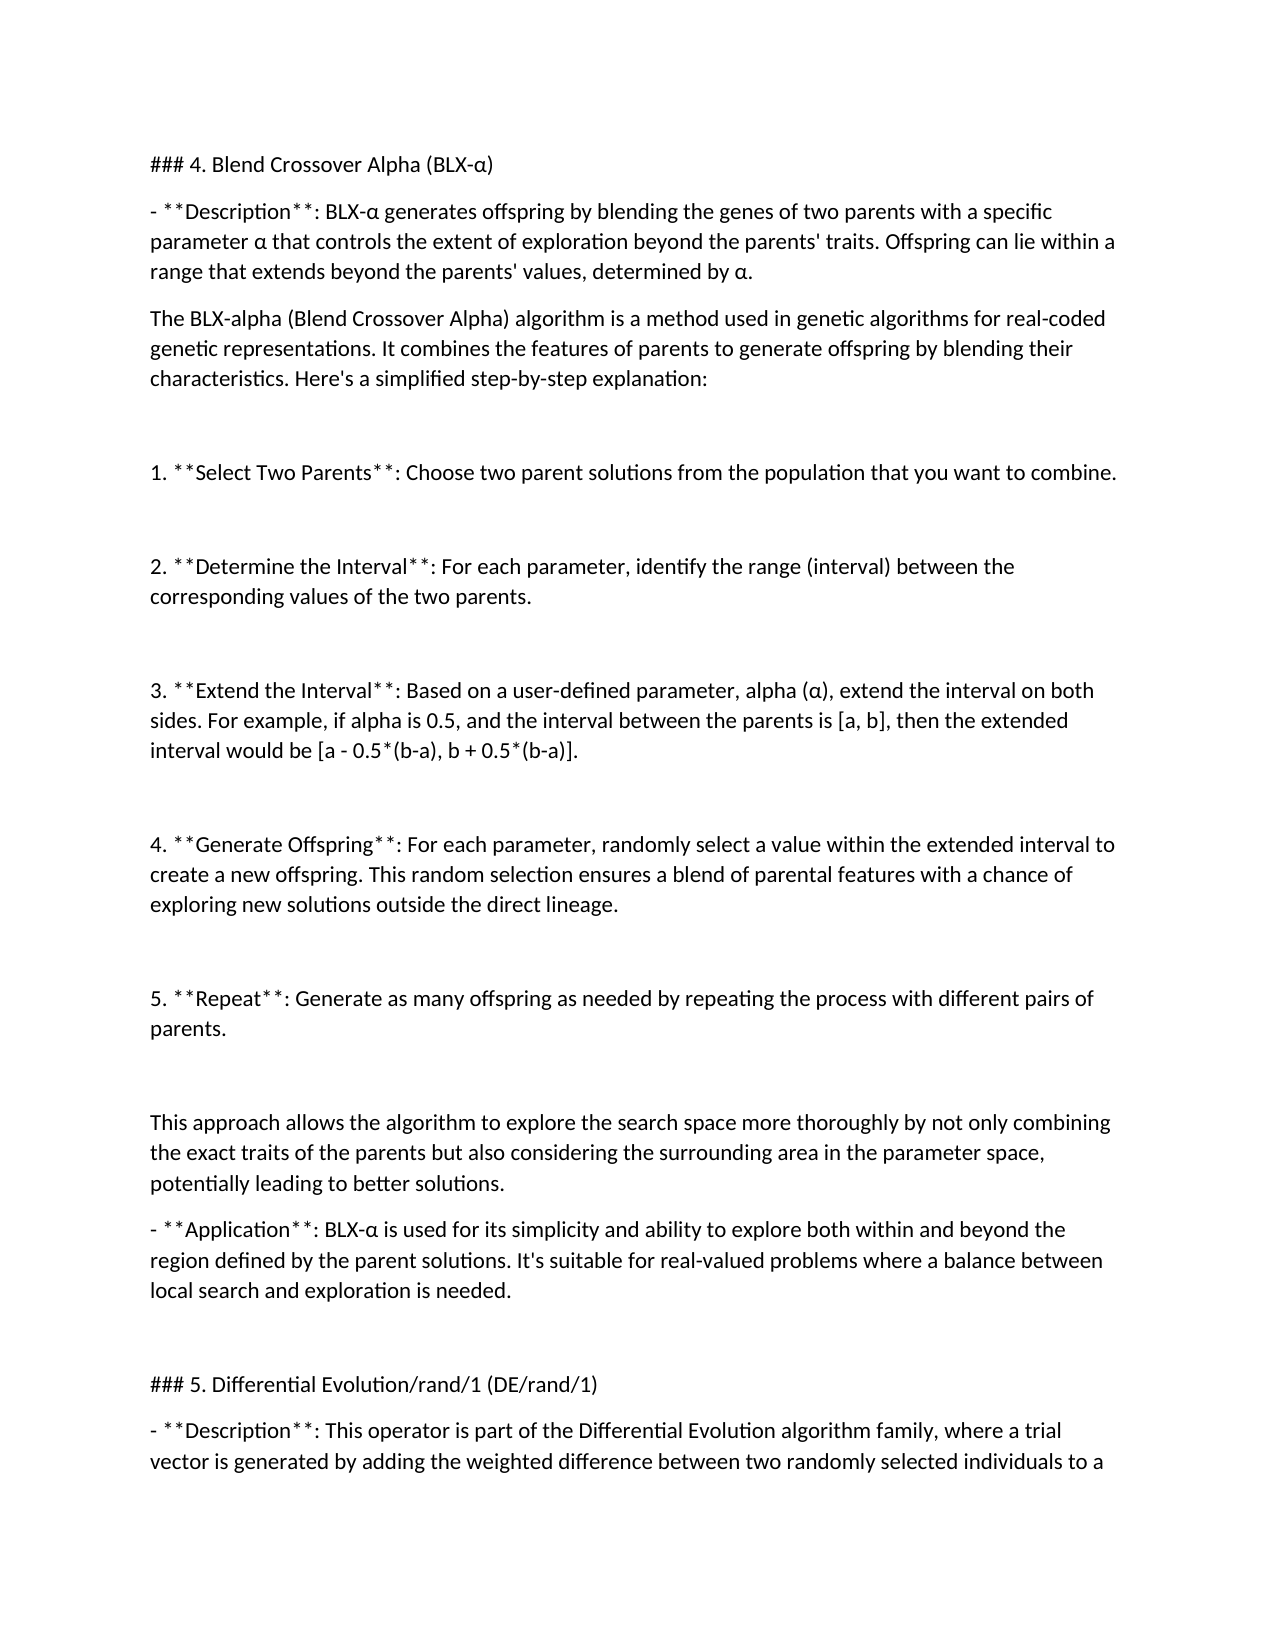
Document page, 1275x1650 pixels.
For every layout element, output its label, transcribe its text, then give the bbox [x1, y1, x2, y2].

text This approach allows the algorithm to explore the search space more thoroughly by not only combining the exact traits of the parents but also considering the surrounding area in the parameter space, potentially leading to better solutions. [150, 1108, 1125, 1197]
text - **Description**: BLX-α generates offspring by blending the genes of two parents with a specific parameter α that controls the extent of exploration beyond the parents' traits. Offspring can lie within a range that extends beyond the parents' values, determined by α. [150, 197, 1125, 285]
text - **Application**: BLX-α is used for its simplicity and ability to explore both within and beyond the region defined by the parent solutions. It's suitable for real-valued problems where a balance between local search and exploration is needed. [150, 1216, 1125, 1304]
text The BLX-alpha (Blend Crossover Alpha) algorithm is a method used in genetic algorithms for real-coded genetic representations. It combines the features of parents to generate offspring by blending their characteristics. Here's a simplified step-by-step explanation: [150, 304, 1125, 393]
text ### 4. Blend Crossover Alpha (BLX-α) [150, 150, 1125, 178]
text 2. **Determine the Interval**: For each parameter, identify the range (interval) between the corresponding values of the two parents. [150, 552, 1125, 610]
text 1. **Select Two Parents**: Choose two parent solutions from the population that you want to combine. [150, 458, 1125, 486]
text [150, 1417, 1125, 1475]
text 5. **Repeat**: Generate as many offspring as needed by repeating the process with different pairs of parents. [150, 984, 1125, 1043]
text ### 5. Differential Evolution/rand/1 (DE/rand/1) [150, 1370, 1125, 1398]
text 3. **Extend the Interval**: Based on a user-defined parameter, alpha (α), extend the interval on both sides. For example, if alpha is 0.5, and the interval between the parents is [a, b], then the extended interval would be [a - 0.5*(b-a), b + 0.5*(b-a)]. [150, 676, 1125, 764]
text 4. **Generate Offspring**: For each parameter, randomly select a value within the extended interval to create a new offspring. This random selection ensures a blend of parental features with a chance of exploring new solutions outside the direct lineage. [150, 830, 1125, 919]
